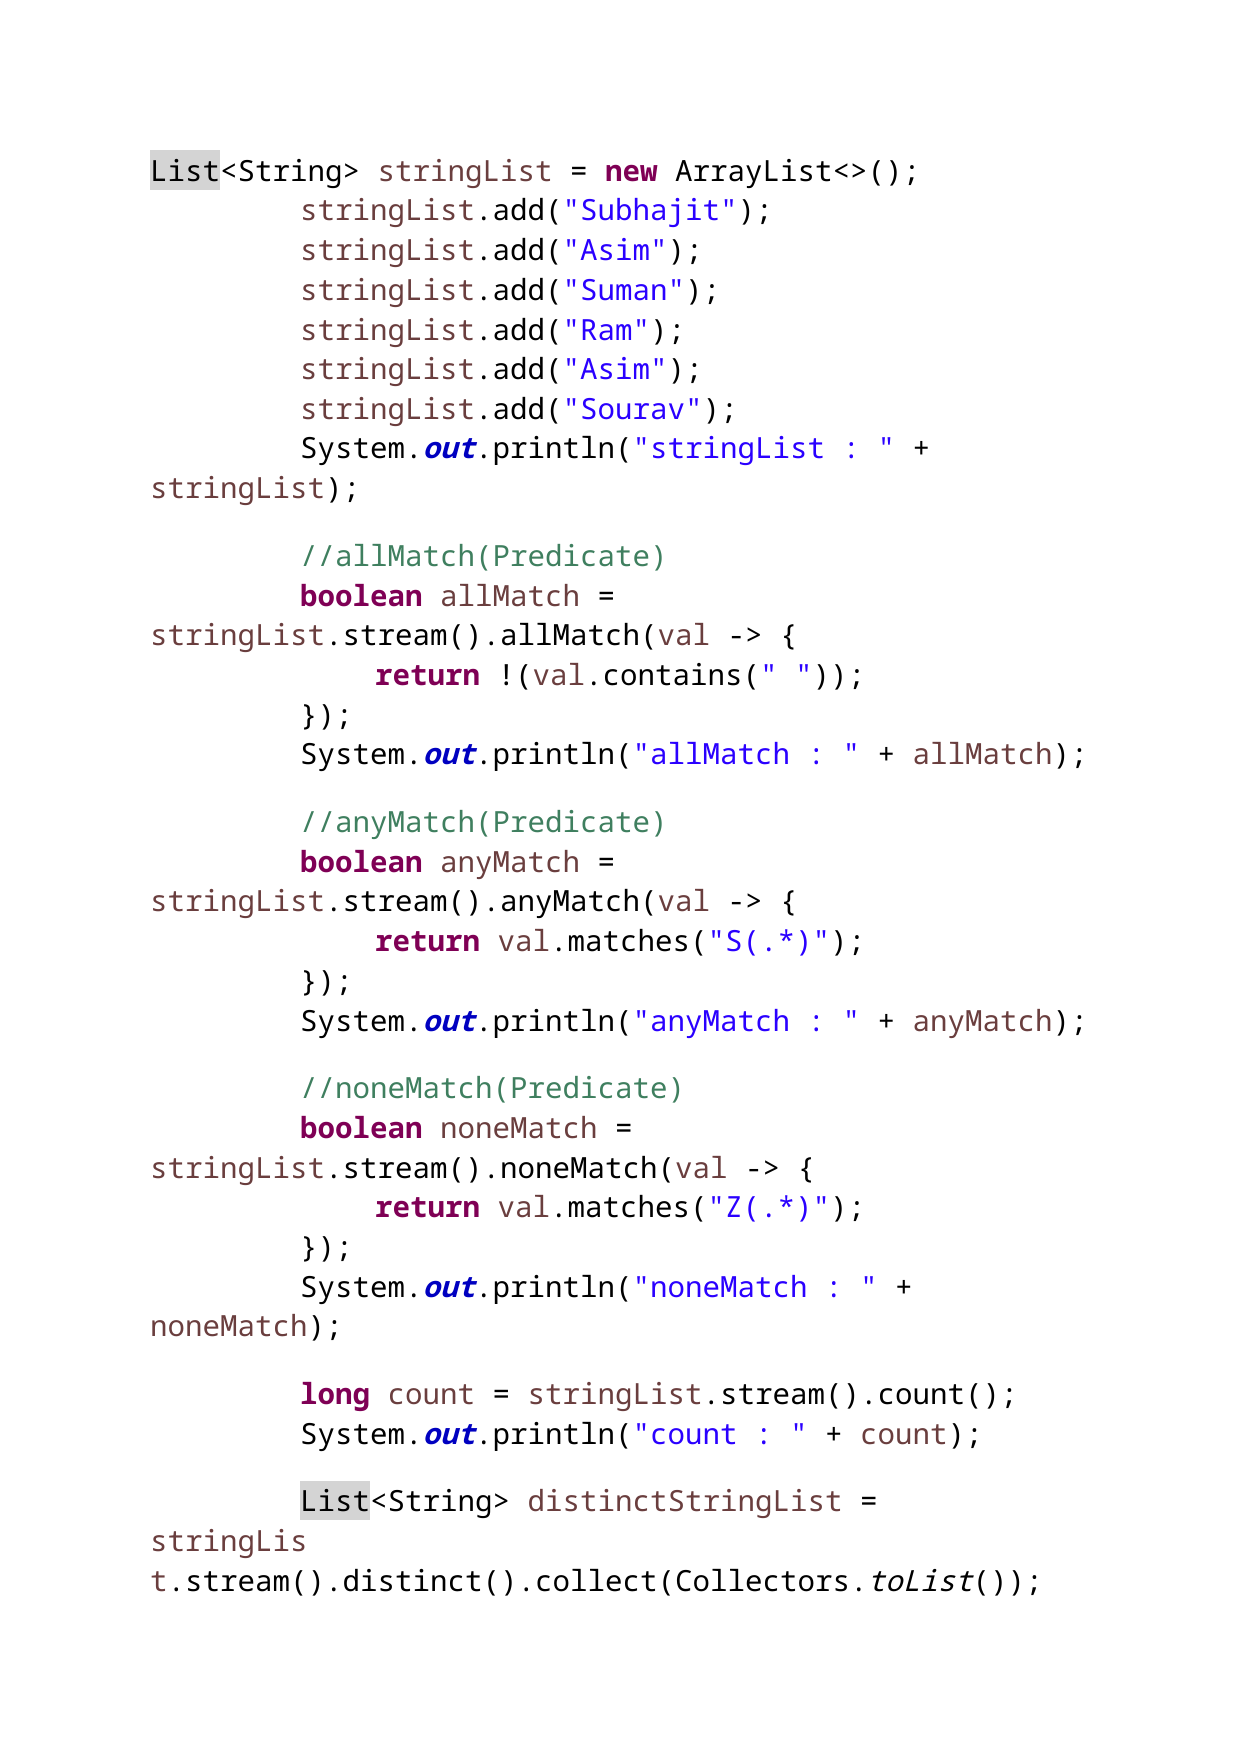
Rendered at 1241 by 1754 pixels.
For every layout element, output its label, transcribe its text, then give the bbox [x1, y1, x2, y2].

text stringList.add("Sourav"); [150, 388, 1090, 428]
text stringList.add("Ram"); [150, 309, 1090, 348]
text //anyMatch(Predicate) [150, 801, 1090, 841]
text }); [150, 960, 1090, 1000]
text return val.matches("S(.*)"); [150, 920, 1090, 960]
text return val.matches("Z(.*)"); [150, 1187, 1090, 1226]
text List<String> distinctStringList = stringList.stream().distinct().collect(Collectors.toList()); [150, 1481, 1090, 1600]
text return !(val.contains(" ")); [150, 654, 1090, 694]
text System.out.println("stringList : " + stringList); [150, 428, 1090, 507]
text long count = stringList.stream().count(); [150, 1373, 1090, 1413]
text boolean anyMatch = stringList.stream().anyMatch(val -> { [150, 841, 1090, 920]
text System.out.println("noneMatch : " + noneMatch); [150, 1266, 1090, 1345]
text stringList.add("Asim"); [150, 348, 1090, 388]
text stringList.add("Suman"); [150, 269, 1090, 309]
text stringList.add("Asim"); [150, 229, 1090, 269]
text stringList.add("Subhajit"); [150, 190, 1090, 229]
text }); [150, 1226, 1090, 1266]
text System.out.println("count : " + count); [150, 1413, 1090, 1453]
text boolean noneMatch = stringList.stream().noneMatch(val -> { [150, 1107, 1090, 1187]
text }); [150, 694, 1090, 734]
text //allMatch(Predicate) [150, 535, 1090, 575]
text System.out.println("anyMatch : " + anyMatch); [150, 1000, 1090, 1039]
text //noneMatch(Predicate) [150, 1067, 1090, 1107]
text boolean allMatch = stringList.stream().allMatch(val -> { [150, 575, 1090, 654]
text List<String> stringList = new ArrayList<>(); [220, 150, 1090, 190]
text System.out.println("allMatch : " + allMatch); [150, 734, 1090, 773]
